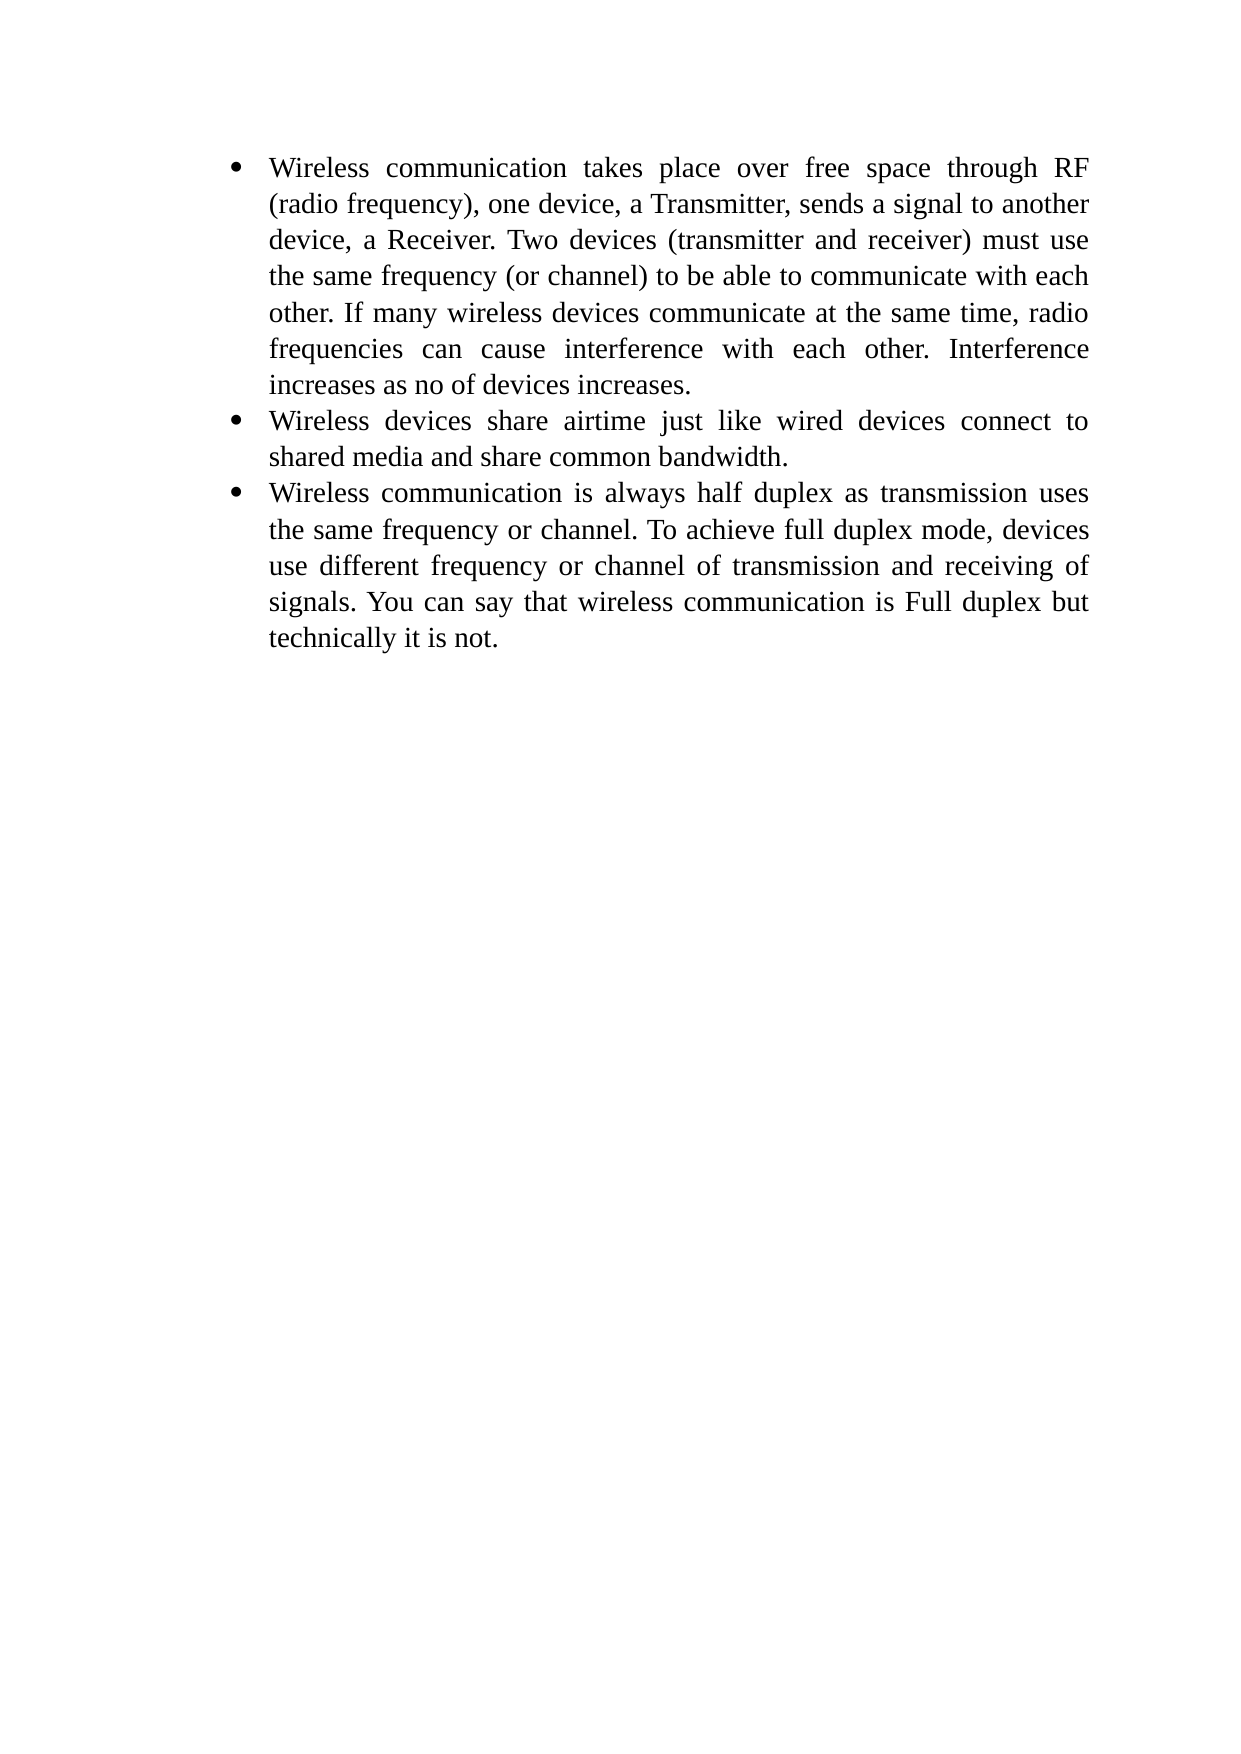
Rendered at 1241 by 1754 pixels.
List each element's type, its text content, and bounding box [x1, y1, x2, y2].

list Wireless communication takes place over free space through RF (radio frequency), one device, a Transmitter, sends a signal to another device, a Receiver. Two devices (transmitter and receiver) must use the same frequency (or channel) to be able to communicate with each other. If many wireless devices communicate at the same time, radio frequencies can cause interference with each other. Interference increases as no of devices increases. [231, 150, 1090, 401]
list Wireless devices share airtime just like wired devices connect to shared media and share common bandwidth. [231, 403, 1090, 473]
list Wireless communication is always half duplex as transmission uses the same frequency or channel. To achieve full duplex mode, devices use different frequency or channel of transmission and receiving of signals. You can say that wireless communication is Full duplex but technically it is not. [231, 476, 1090, 654]
